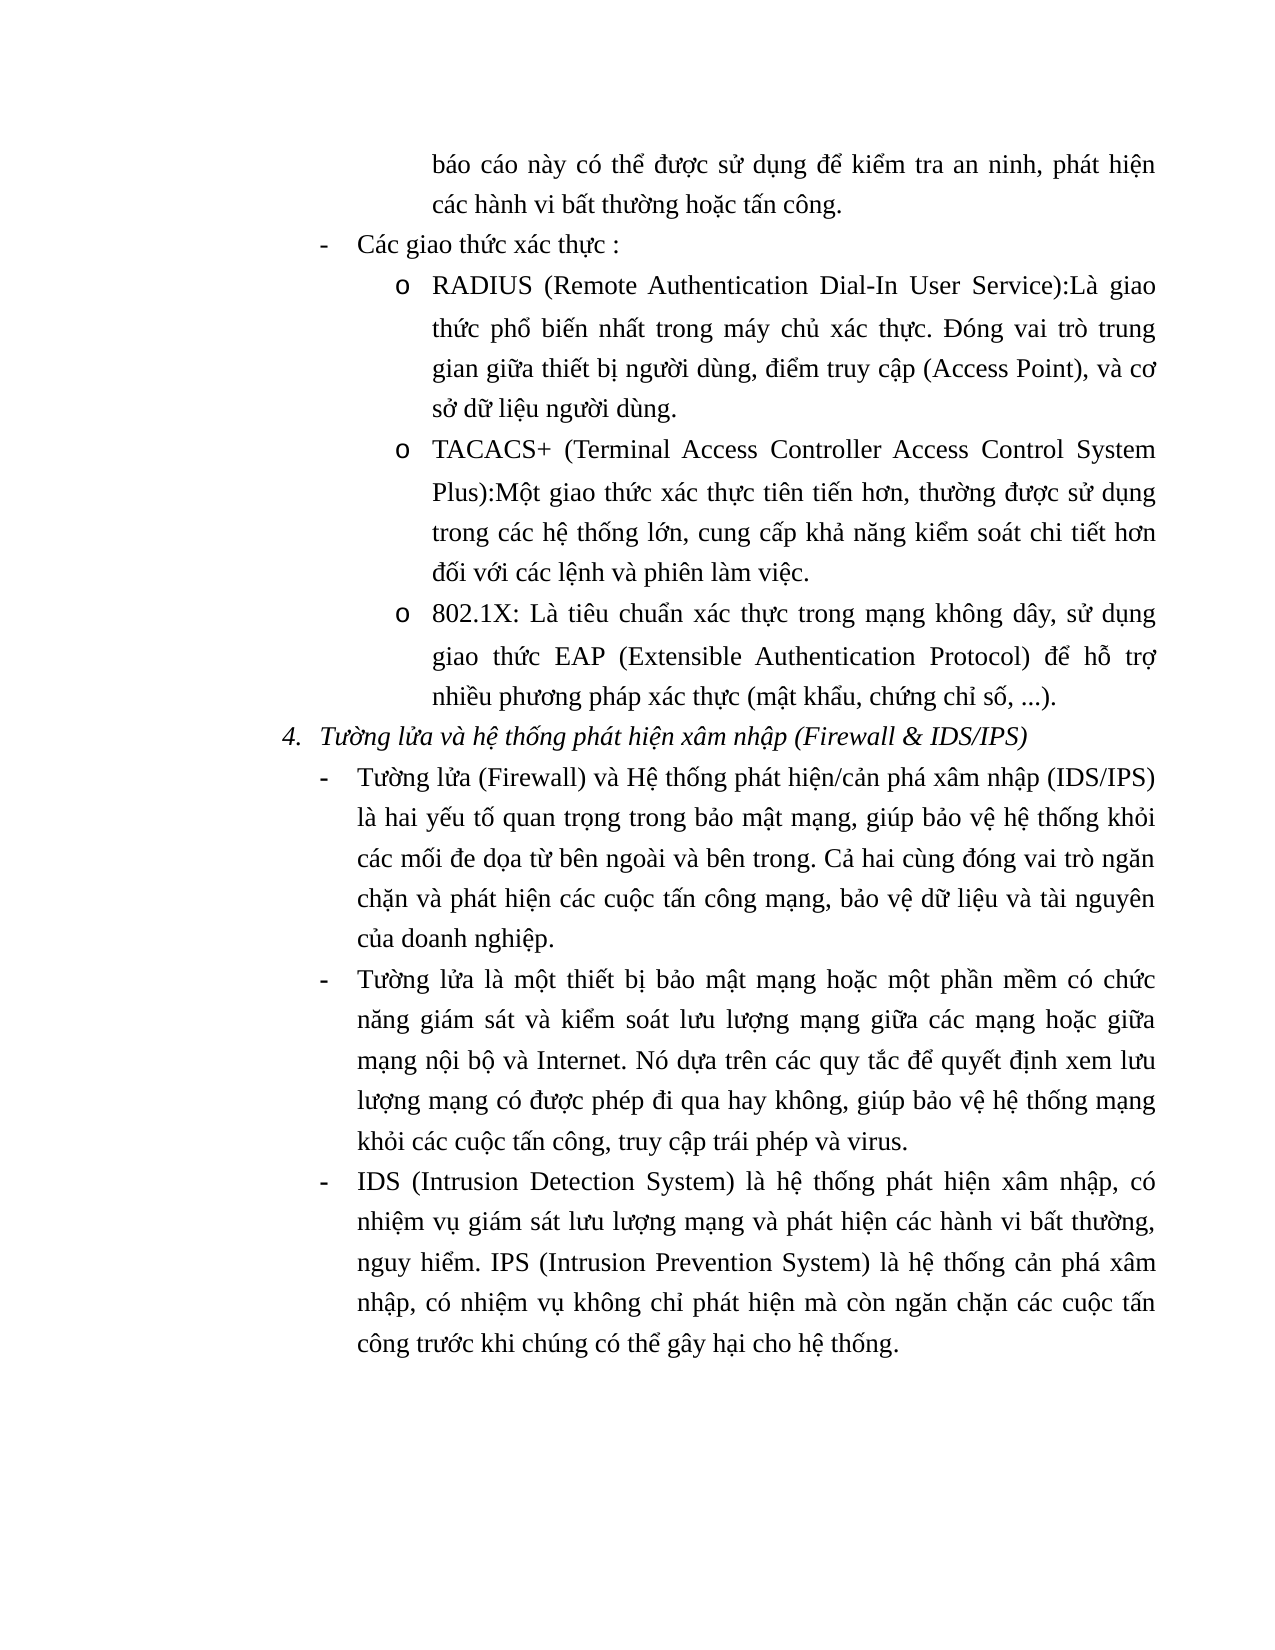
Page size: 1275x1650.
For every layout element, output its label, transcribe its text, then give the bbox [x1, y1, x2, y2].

list Tường lửa là một thiết bị bảo mật mạng hoặc một phần mềm có chức năng giám sát và kiểm soát lưu lượng mạng giữa các mạng hoặc giữa mạng nội bộ và Internet. Nó dựa trên các quy tắc để quyết định xem lưu lượng mạng có được phép đi qua hay không, giúp bảo vệ hệ thống mạng khỏi các cuộc tấn công, truy cập trái phép và virus. [319, 963, 1157, 1156]
list 802.1X: Là tiêu chuẩn xác thực trong mạng không dây, sử dụng giao thức EAP (Extensible Authentication Protocol) để hỗ trợ nhiều phương pháp xác thực (mật khẩu, chứng chỉ số, ...). [394, 597, 1157, 711]
list Các giao thức xác thực : [319, 228, 1157, 260]
list IDS (Intrusion Detection System) là hệ thống phát hiện xâm nhập, có nhiệm vụ giám sát lưu lượng mạng và phát hiện các hành vi bất thường, nguy hiểm. IPS (Intrusion Prevention System) là hệ thống cản phá xâm nhập, có nhiệm vụ không chỉ phát hiện mà còn ngăn chặn các cuộc tấn công trước khi chúng có thể gây hại cho hệ thống. [319, 1165, 1157, 1358]
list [394, 148, 1157, 219]
list Tường lửa và hệ thống phát hiện xâm nhập (Firewall & IDS/IPS) [282, 720, 1157, 752]
list RADIUS (Remote Authentication Dial-In User Service):Là giao thức phổ biến nhất trong máy chủ xác thực. Đóng vai trò trung gian giữa thiết bị người dùng, điểm truy cập (Access Point), và cơ sở dữ liệu người dùng. [394, 269, 1157, 424]
list TACACS+ (Terminal Access Controller Access Control System Plus):Một giao thức xác thực tiên tiến hơn, thường được sử dụng trong các hệ thống lớn, cung cấp khả năng kiểm soát chi tiết hơn đối với các lệnh và phiên làm việc. [394, 433, 1157, 588]
list Tường lửa (Firewall) và Hệ thống phát hiện/cản phá xâm nhập (IDS/IPS) là hai yếu tố quan trọng trong bảo mật mạng, giúp bảo vệ hệ thống khỏi các mối đe dọa từ bên ngoài và bên trong. Cả hai cùng đóng vai trò ngăn chặn và phát hiện các cuộc tấn công mạng, bảo vệ dữ liệu và tài nguyên của doanh nghiệp. [319, 761, 1157, 954]
